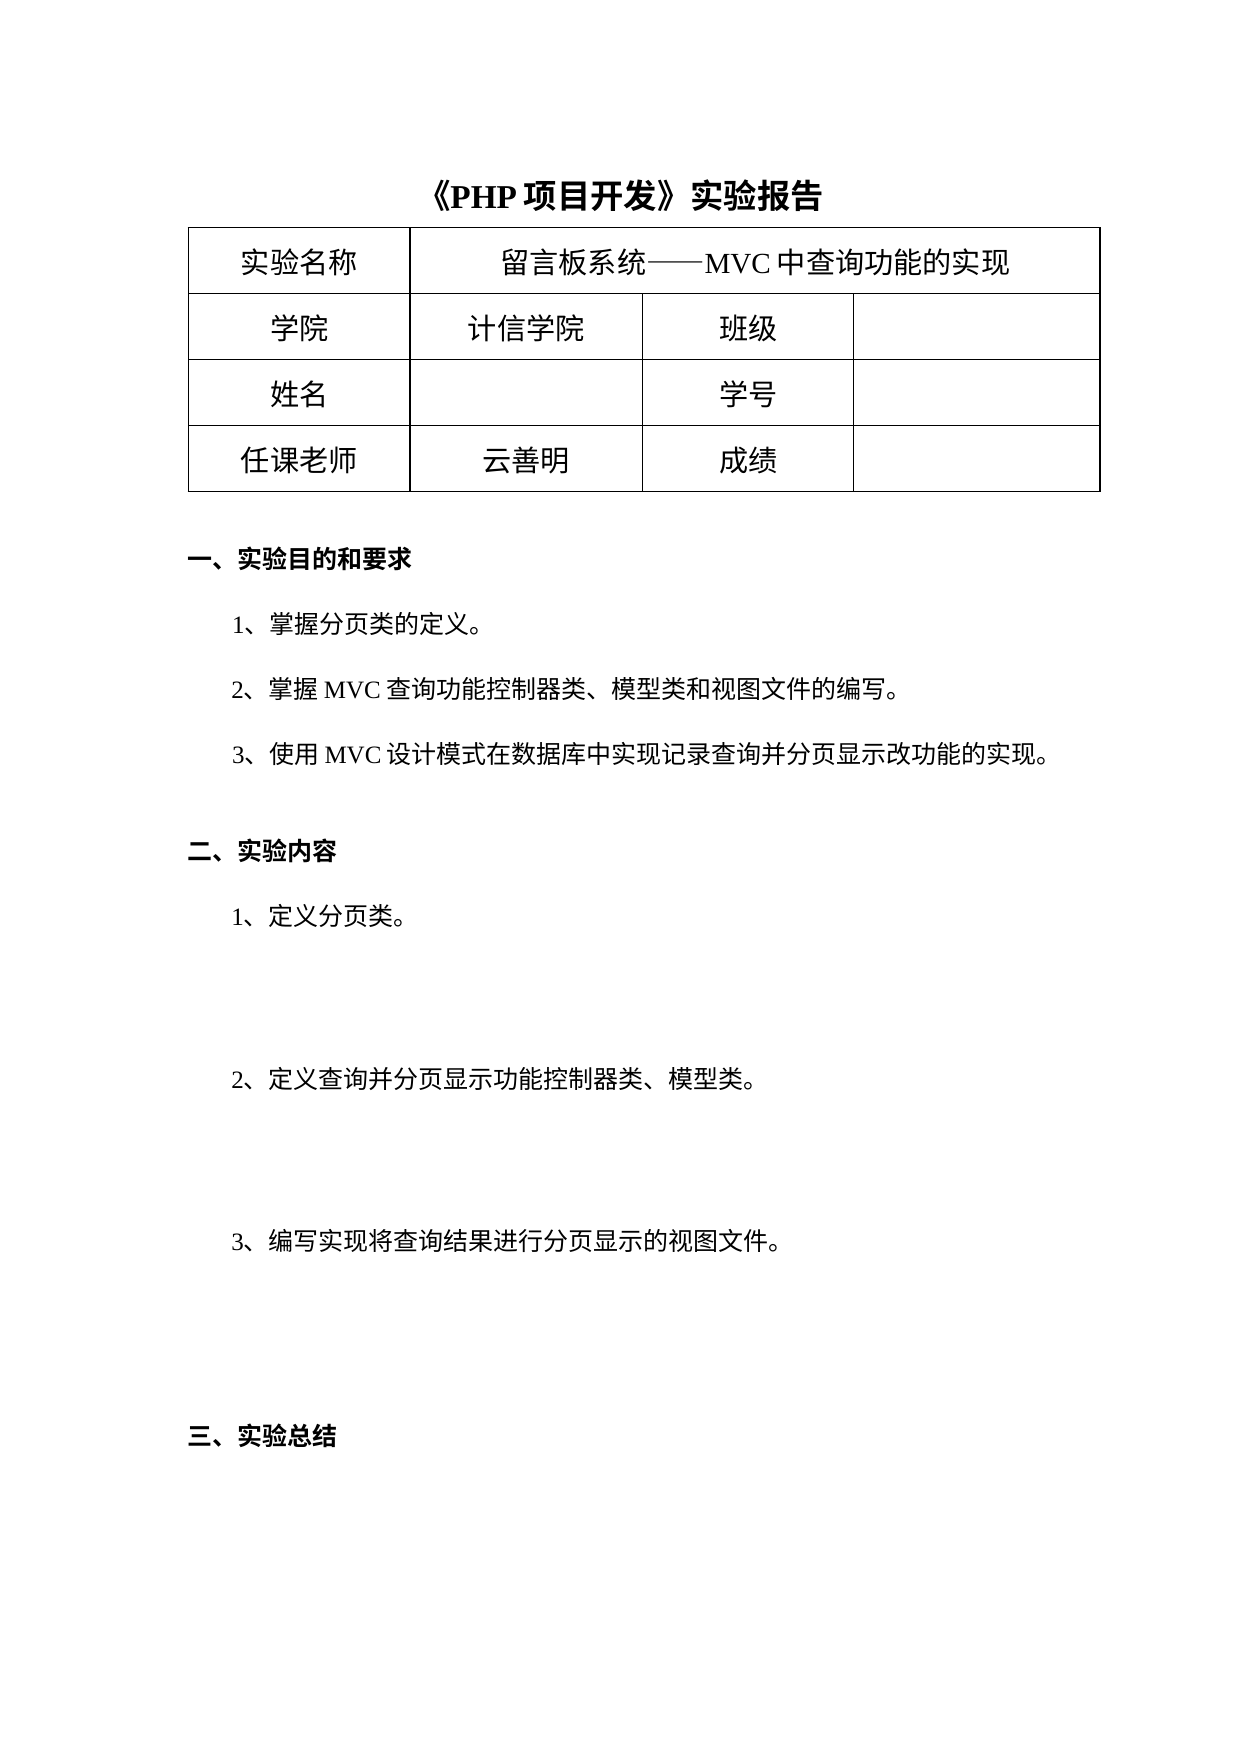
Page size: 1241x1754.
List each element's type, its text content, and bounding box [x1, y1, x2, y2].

table_cell 学号 [643, 360, 853, 425]
table_cell 任课老师 [189, 426, 409, 491]
text 二、实验内容 [187, 817, 1053, 882]
table_cell [854, 360, 1099, 425]
table_cell [854, 294, 1099, 359]
table_cell 班级 [643, 294, 853, 359]
text 3、使用MVC设计模式在数据库中实现记录查询并分页显示改功能的实现。 [232, 720, 1053, 785]
table_cell 成绩 [643, 426, 853, 491]
table_cell 计信学院 [411, 294, 642, 359]
text 一、实验目的和要求 [187, 525, 1053, 590]
table_cell 姓名 [189, 360, 409, 425]
table_cell 云善明 [411, 426, 642, 491]
table_header 实验名称 [189, 228, 409, 293]
table_header 留言板系统——MVC中查询功能的实现 [411, 228, 1099, 293]
text 《PHP项目开发》实验报告 [187, 162, 1053, 227]
text 3、编写实现将查询结果进行分页显示的视图文件。 [231, 1207, 1053, 1272]
text 2、掌握MVC查询功能控制器类、模型类和视图文件的编写。 [231, 655, 1053, 720]
table_cell [411, 360, 642, 425]
text 三、实验总结 [187, 1402, 1053, 1467]
table_cell [854, 426, 1099, 491]
text 1、掌握分页类的定义。 [232, 590, 1053, 655]
text 1、定义分页类。 [231, 882, 1053, 947]
table_cell 学院 [189, 294, 409, 359]
text 2、定义查询并分页显示功能控制器类、模型类。 [231, 1045, 1053, 1110]
